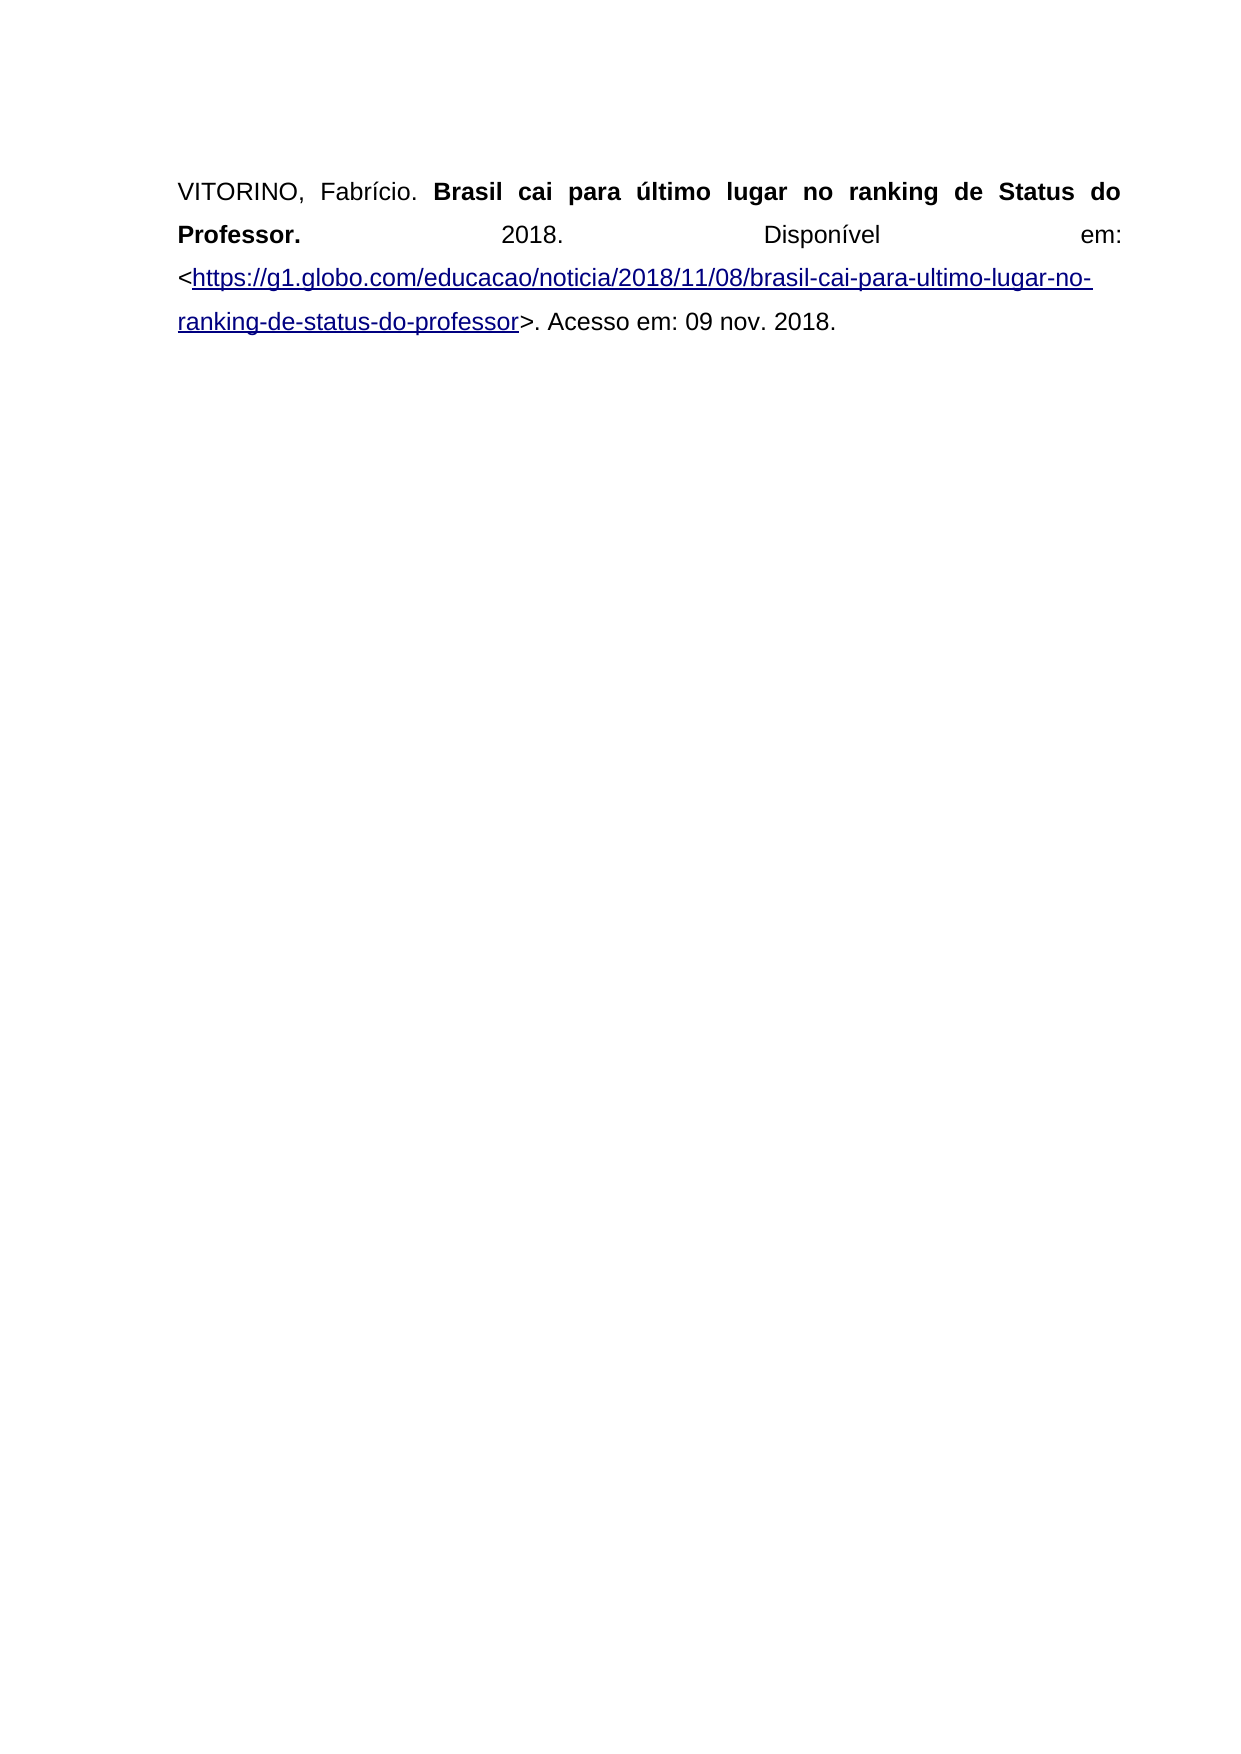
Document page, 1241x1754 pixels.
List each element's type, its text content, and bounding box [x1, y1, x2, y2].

text VITORINO, Fabrício. Brasil cai para último lugar no ranking de Status do Professor. 2018. Disponível em: <https://g1.globo.com/educacao/noticia/2018/11/08/brasil-cai-para-ultimo-lugar-no-ranking-de-status-do-professor>. Acesso em: 09 nov. 2018. [177, 177, 1122, 335]
